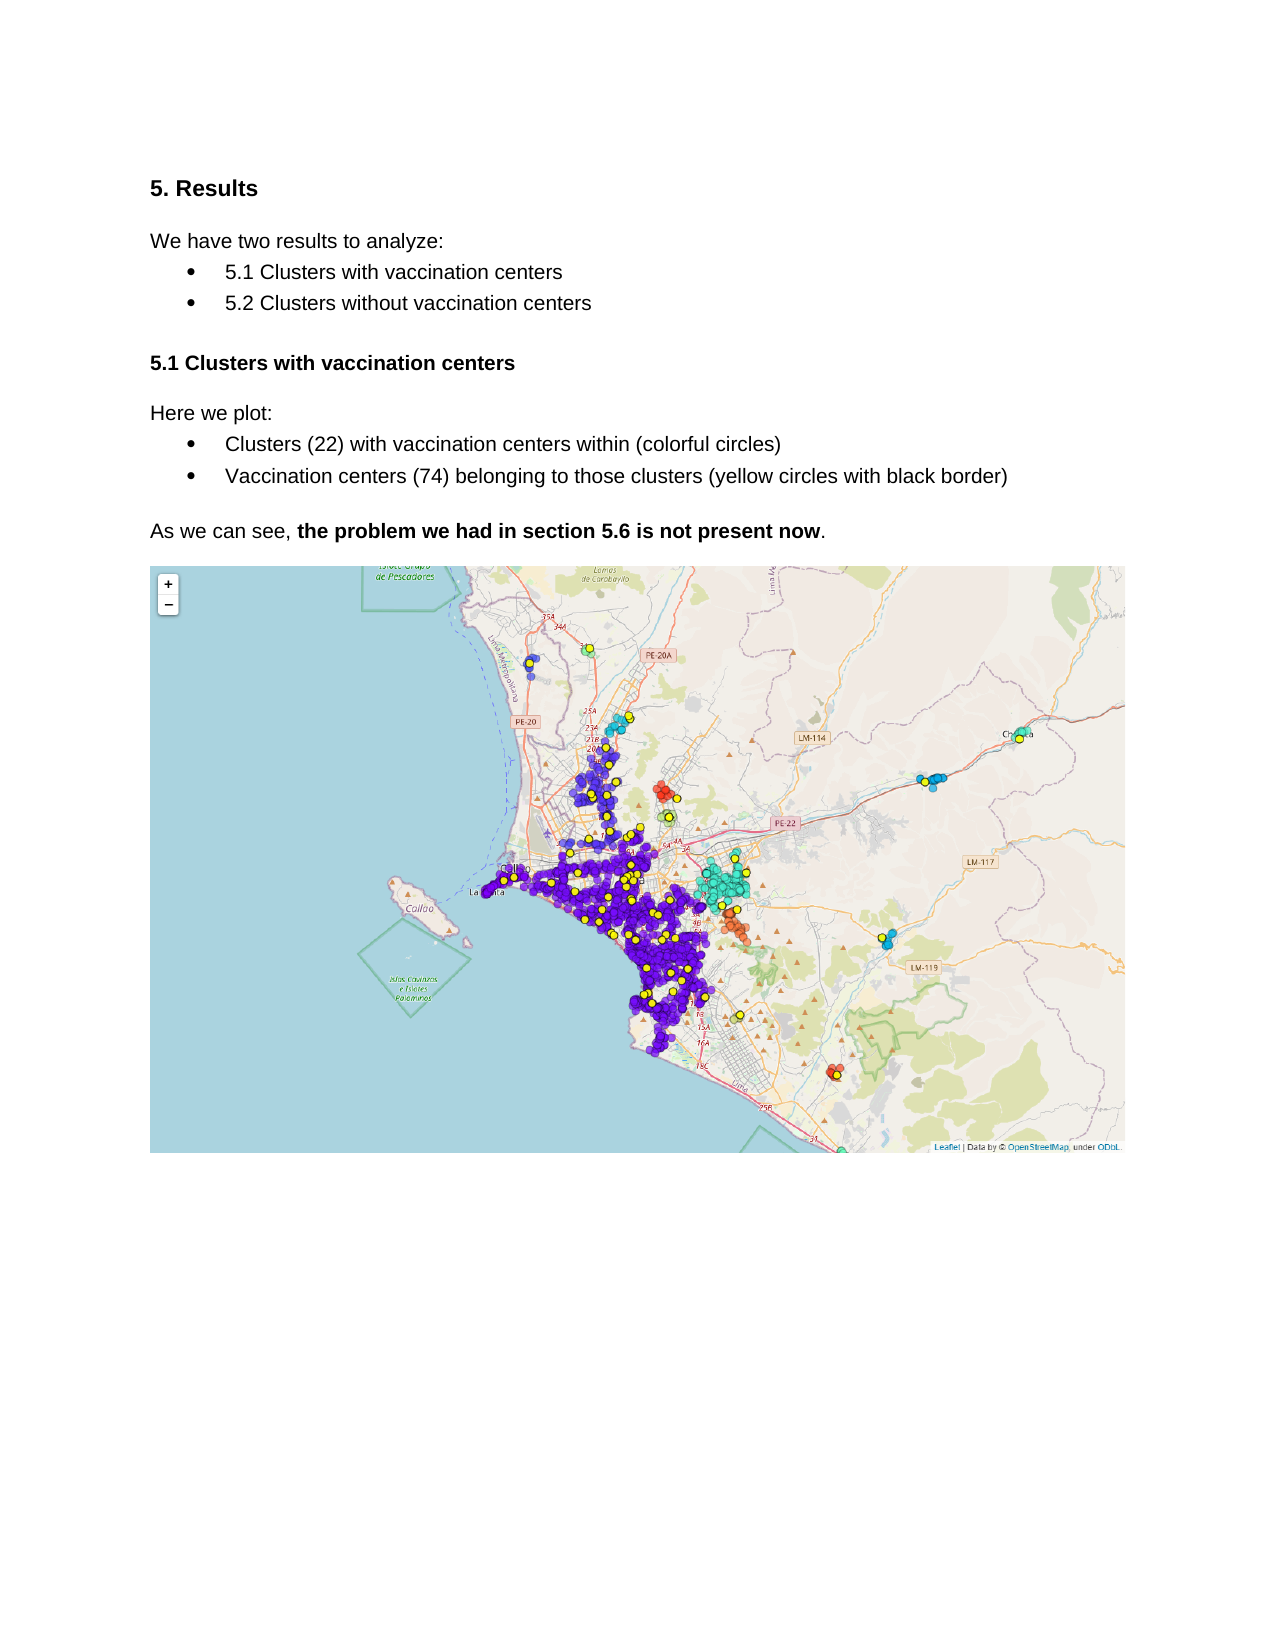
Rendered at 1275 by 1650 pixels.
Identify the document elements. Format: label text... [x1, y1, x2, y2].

text We have two results to analyze: [150, 228, 1125, 252]
list 5.2 Clusters without vaccination centers [187, 284, 1075, 315]
subtitle 5.1 Clusters with vaccination centers [150, 350, 1125, 374]
text As we can see, the problem we had in section 5.6 is not present now. [150, 519, 1125, 543]
text Here we plot: [150, 401, 1125, 425]
list 5.1 Clusters with vaccination centers [187, 252, 1075, 284]
list Vaccination centers (74) belonging to those clusters (yellow circles with black border) [187, 456, 1075, 488]
list Clusters (22) with vaccination centers within (colorful circles) [187, 425, 1075, 456]
picture [150, 566, 1125, 1153]
subtitle 5. Results [150, 175, 1125, 201]
